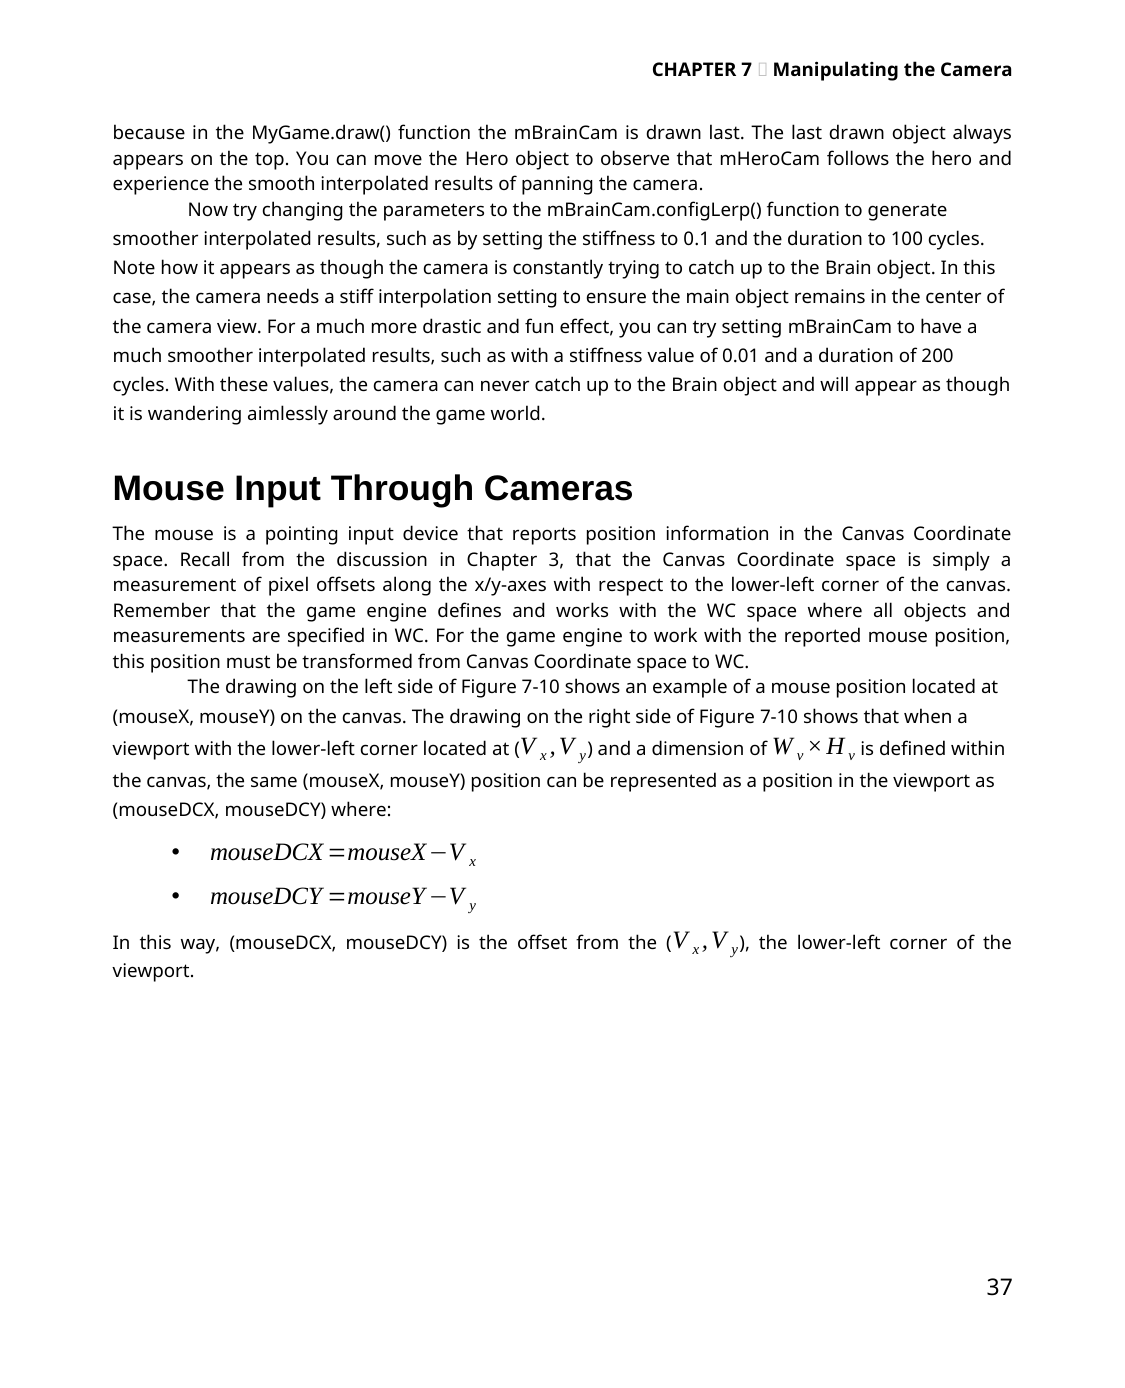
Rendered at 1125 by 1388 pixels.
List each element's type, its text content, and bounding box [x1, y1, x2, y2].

subtitle Mouse Input Through Cameras [112, 467, 1012, 508]
text The drawing on the left side of Figure 7-10 shows an example of a mouse position located at (mouseX, mouseY) on the canvas. The drawing on the right side of Figure 7-10 shows that when a viewport with the lower-left corner located at () and a dimension of is defined within the canvas, the same (mouseX, mouseY) position can be represented as a position in the viewport as (mouseDCX, mouseDCY) where: [112, 674, 1012, 822]
text In this way, (mouseDCX, mouseDCY) is the offset from the (), the lower-left corner of the viewport. [112, 926, 1012, 983]
text Now try changing the parameters to the mBrainCam.configLerp() function to generate smoother interpolated results, such as by setting the stiffness to 0.1 and the duration to 100 cycles. Note how it appears as though the camera is constantly trying to catch up to the Brain object. In this case, the camera needs a stiff interpolation setting to ensure the main object remains in the center of the camera view. For a much more drastic and fun effect, you can try setting mBrainCam to have a much smoother interpolated results, such as with a stiffness value of 0.01 and a duration of 200 cycles. With these values, the camera can never catch up to the Brain object and will appear as though it is wandering aimlessly around the game world. [112, 196, 1012, 426]
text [112, 119, 1012, 196]
text The mouse is a pointing input device that reports position information in the Canvas Coordinate space. Recall from the discussion in Chapter 3, that the Canvas Coordinate space is simply a measurement of pixel offsets along the x/y-axes with respect to the lower-left corner of the canvas. Remember that the game engine defines and works with the WC space where all objects and measurements are specified in WC. For the game engine to work with the reported mouse position, this position must be transformed from Canvas Coordinate space to WC. [112, 521, 1012, 674]
